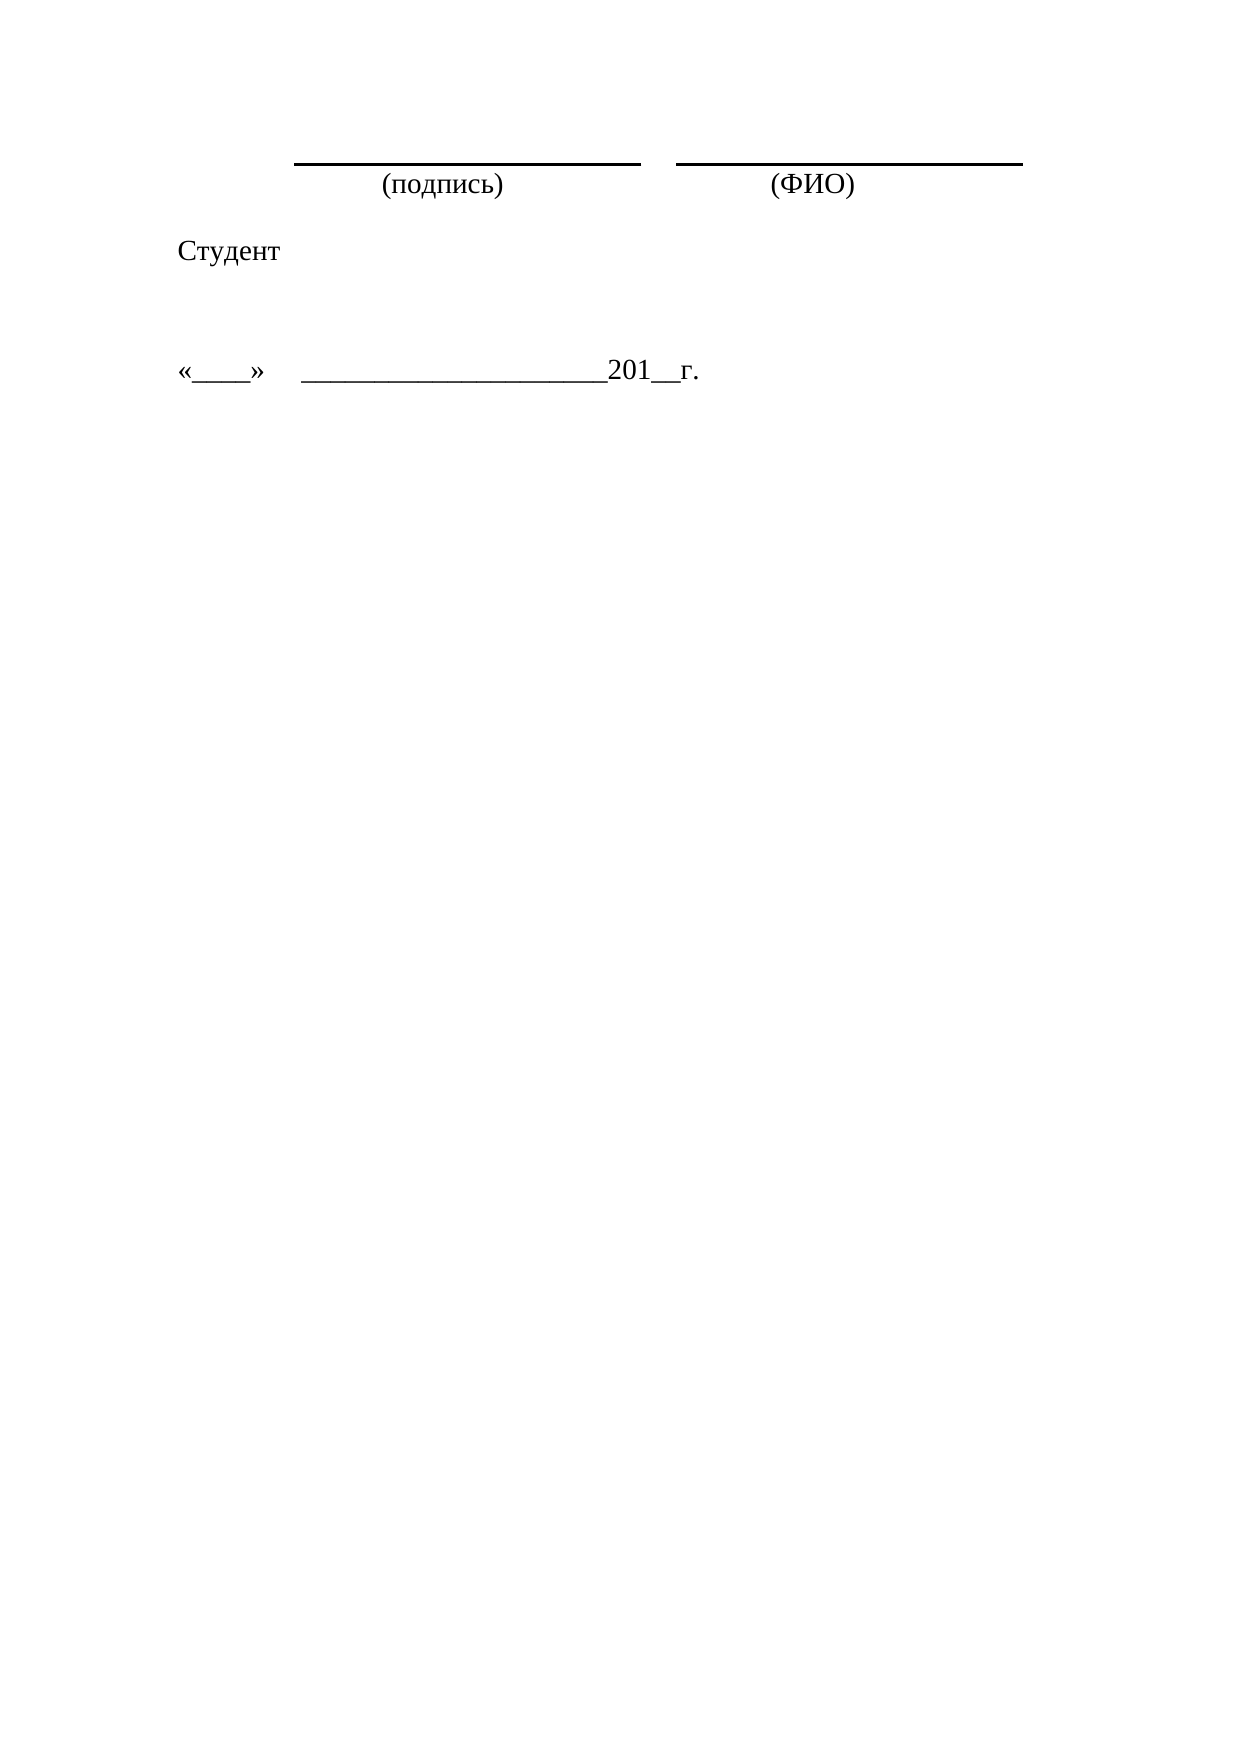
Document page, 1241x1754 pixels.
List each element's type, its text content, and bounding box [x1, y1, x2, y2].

text «____» _____________________201__г. [177, 352, 1152, 386]
table_header (подпись) [283, 128, 664, 233]
text Студент [177, 118, 1152, 267]
table_header (ФИО) [664, 128, 1046, 233]
